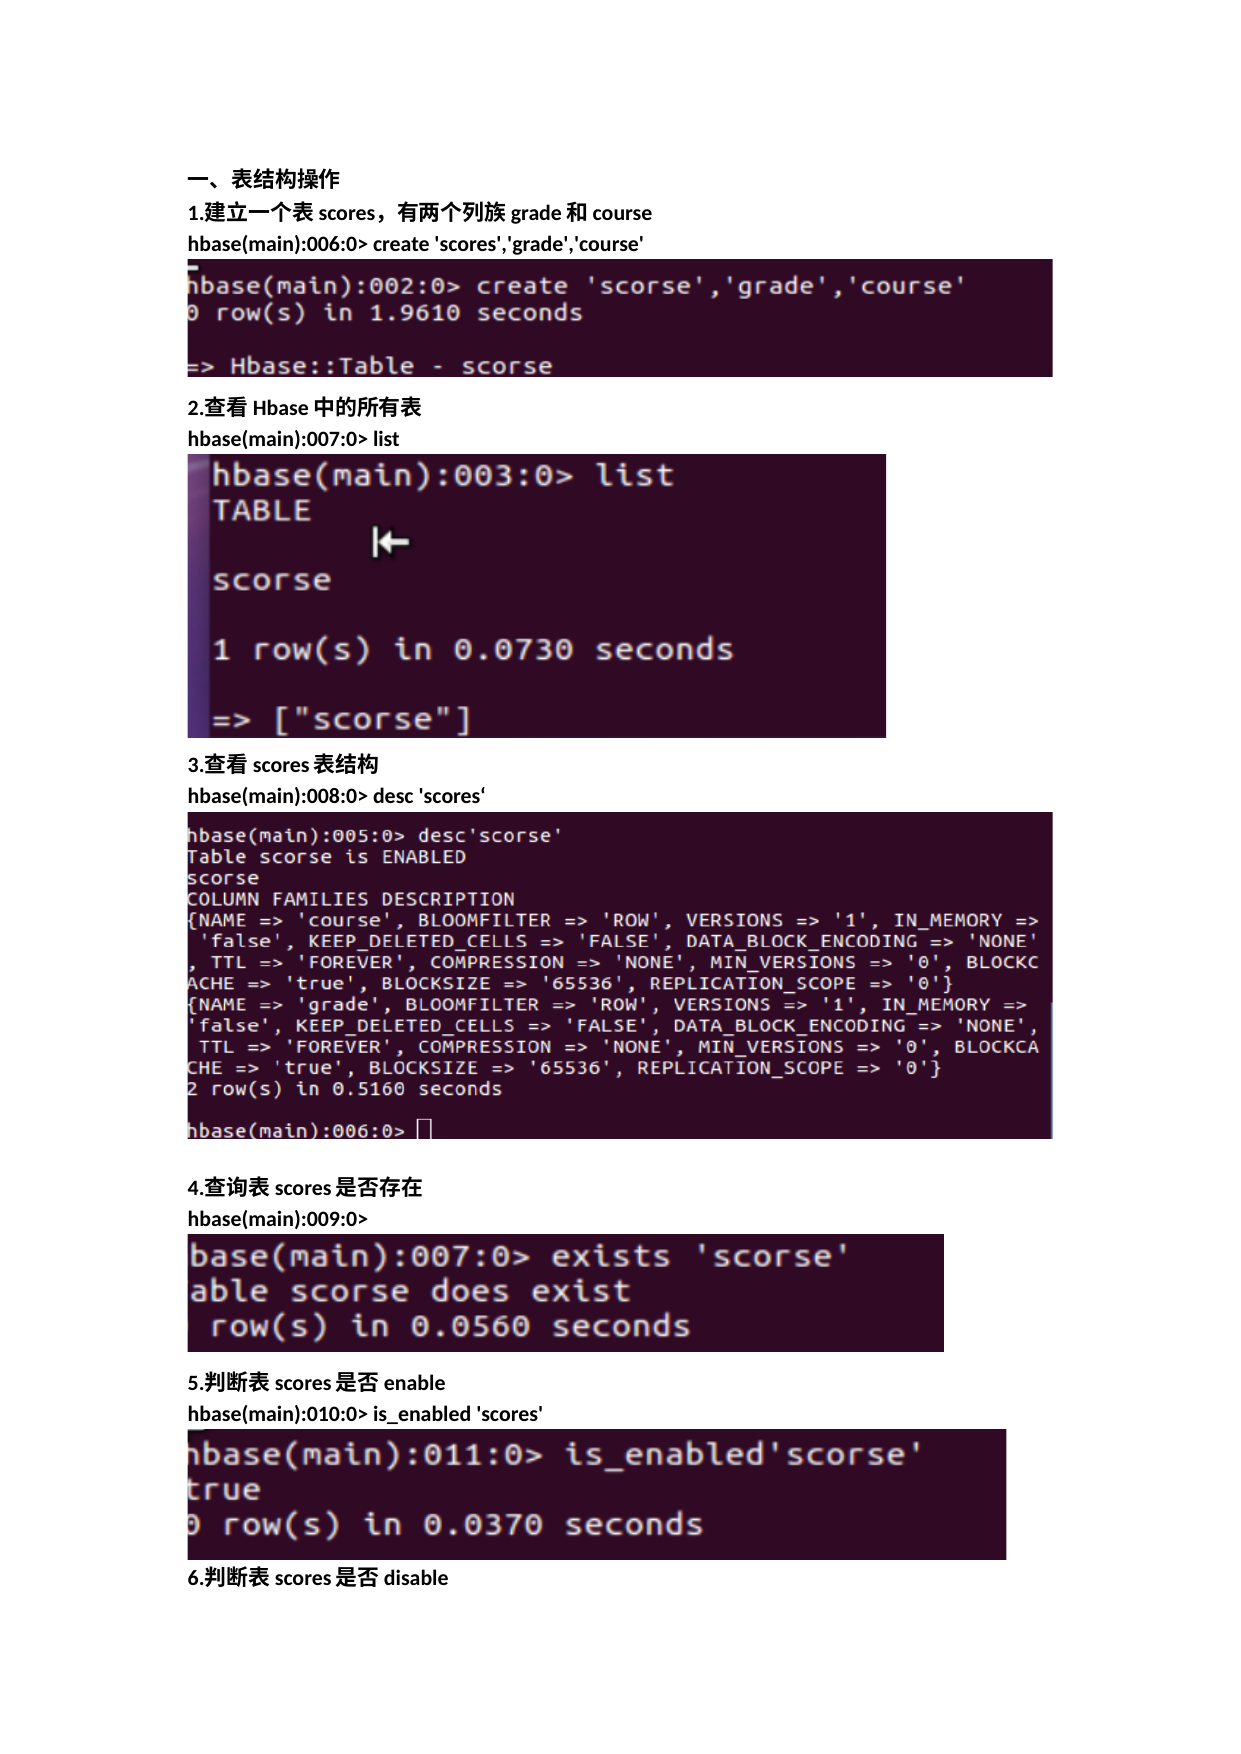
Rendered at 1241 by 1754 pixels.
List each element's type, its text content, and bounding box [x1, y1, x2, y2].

text 6.判断表scores是否disable [187, 1559, 1053, 1592]
text hbase(main):009:0> [187, 1202, 1053, 1364]
text 5.判断表scores是否enable [187, 1364, 1053, 1397]
text 3.查看scores表结构 [187, 747, 1053, 779]
text 4.查询表scores是否存在 [187, 1169, 1053, 1202]
text hbase(main):007:0> list [187, 422, 1053, 454]
text 2.查看Hbase中的所有表 [187, 389, 1053, 422]
text 一、表结构操作 [187, 162, 1053, 194]
text hbase(main):006:0> create 'scores','grade','course' [187, 227, 1053, 259]
text hbase(main):008:0> desc 'scores‘ [187, 779, 1053, 812]
text hbase(main):010:0> is_enabled 'scores' [187, 1397, 1053, 1429]
text 1.建立一个表scores，有两个列族grade和course [187, 194, 1053, 227]
